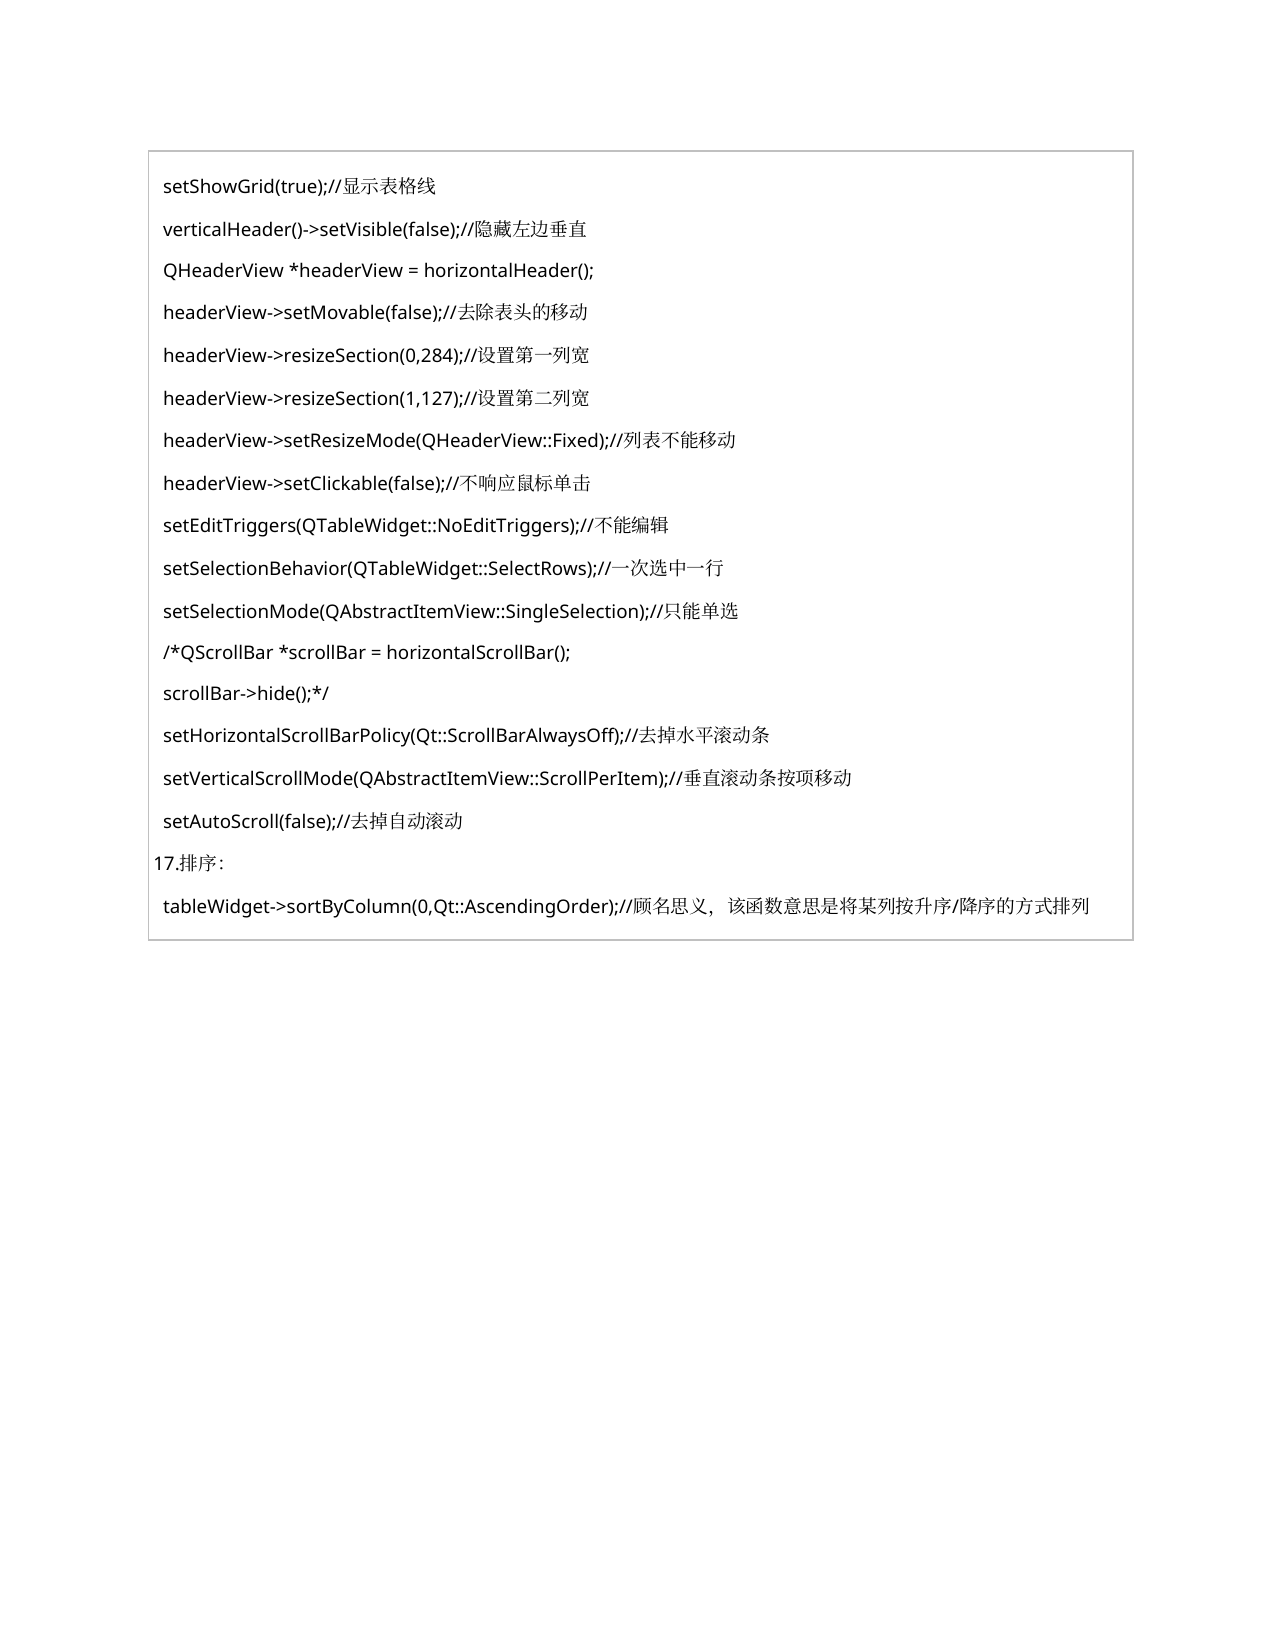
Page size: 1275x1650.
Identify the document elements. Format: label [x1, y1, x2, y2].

table_header [149, 152, 1132, 939]
